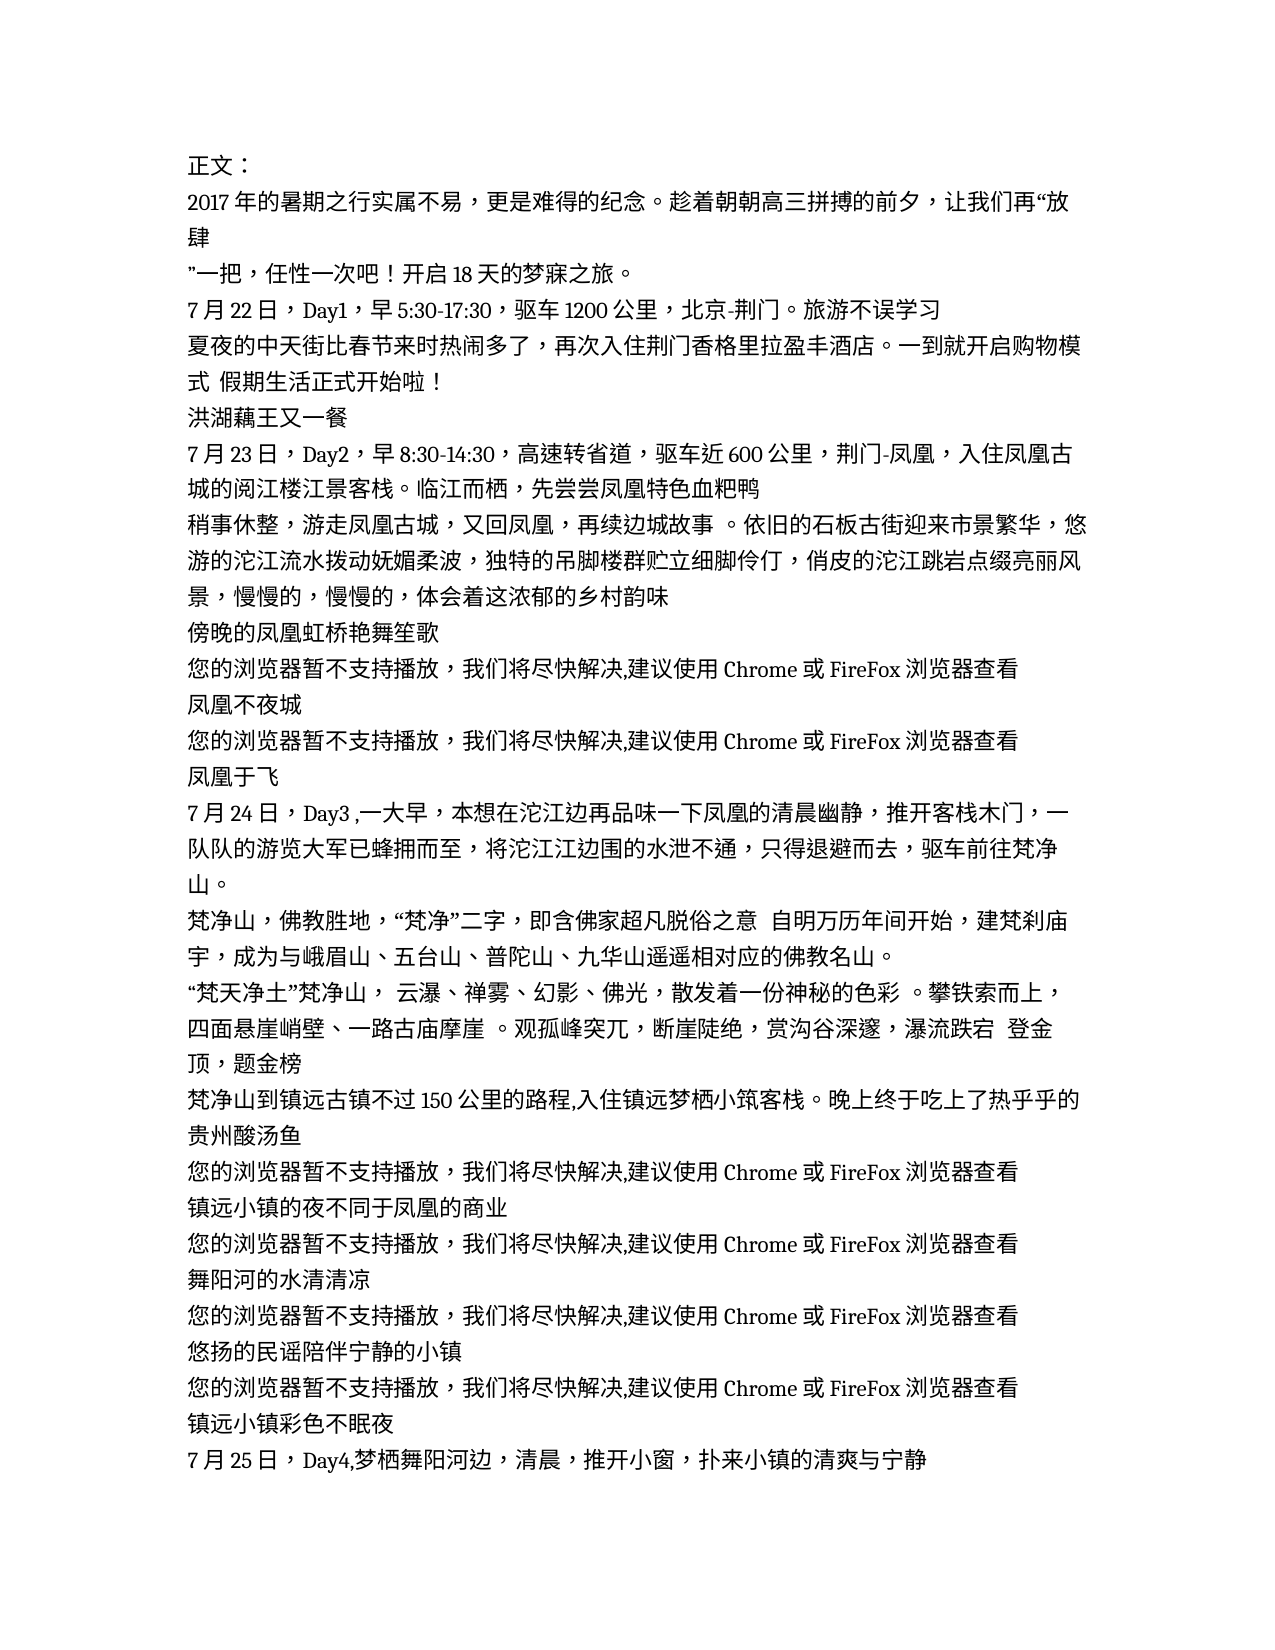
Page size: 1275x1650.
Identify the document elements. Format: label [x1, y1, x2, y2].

text [187, 150, 1087, 1475]
